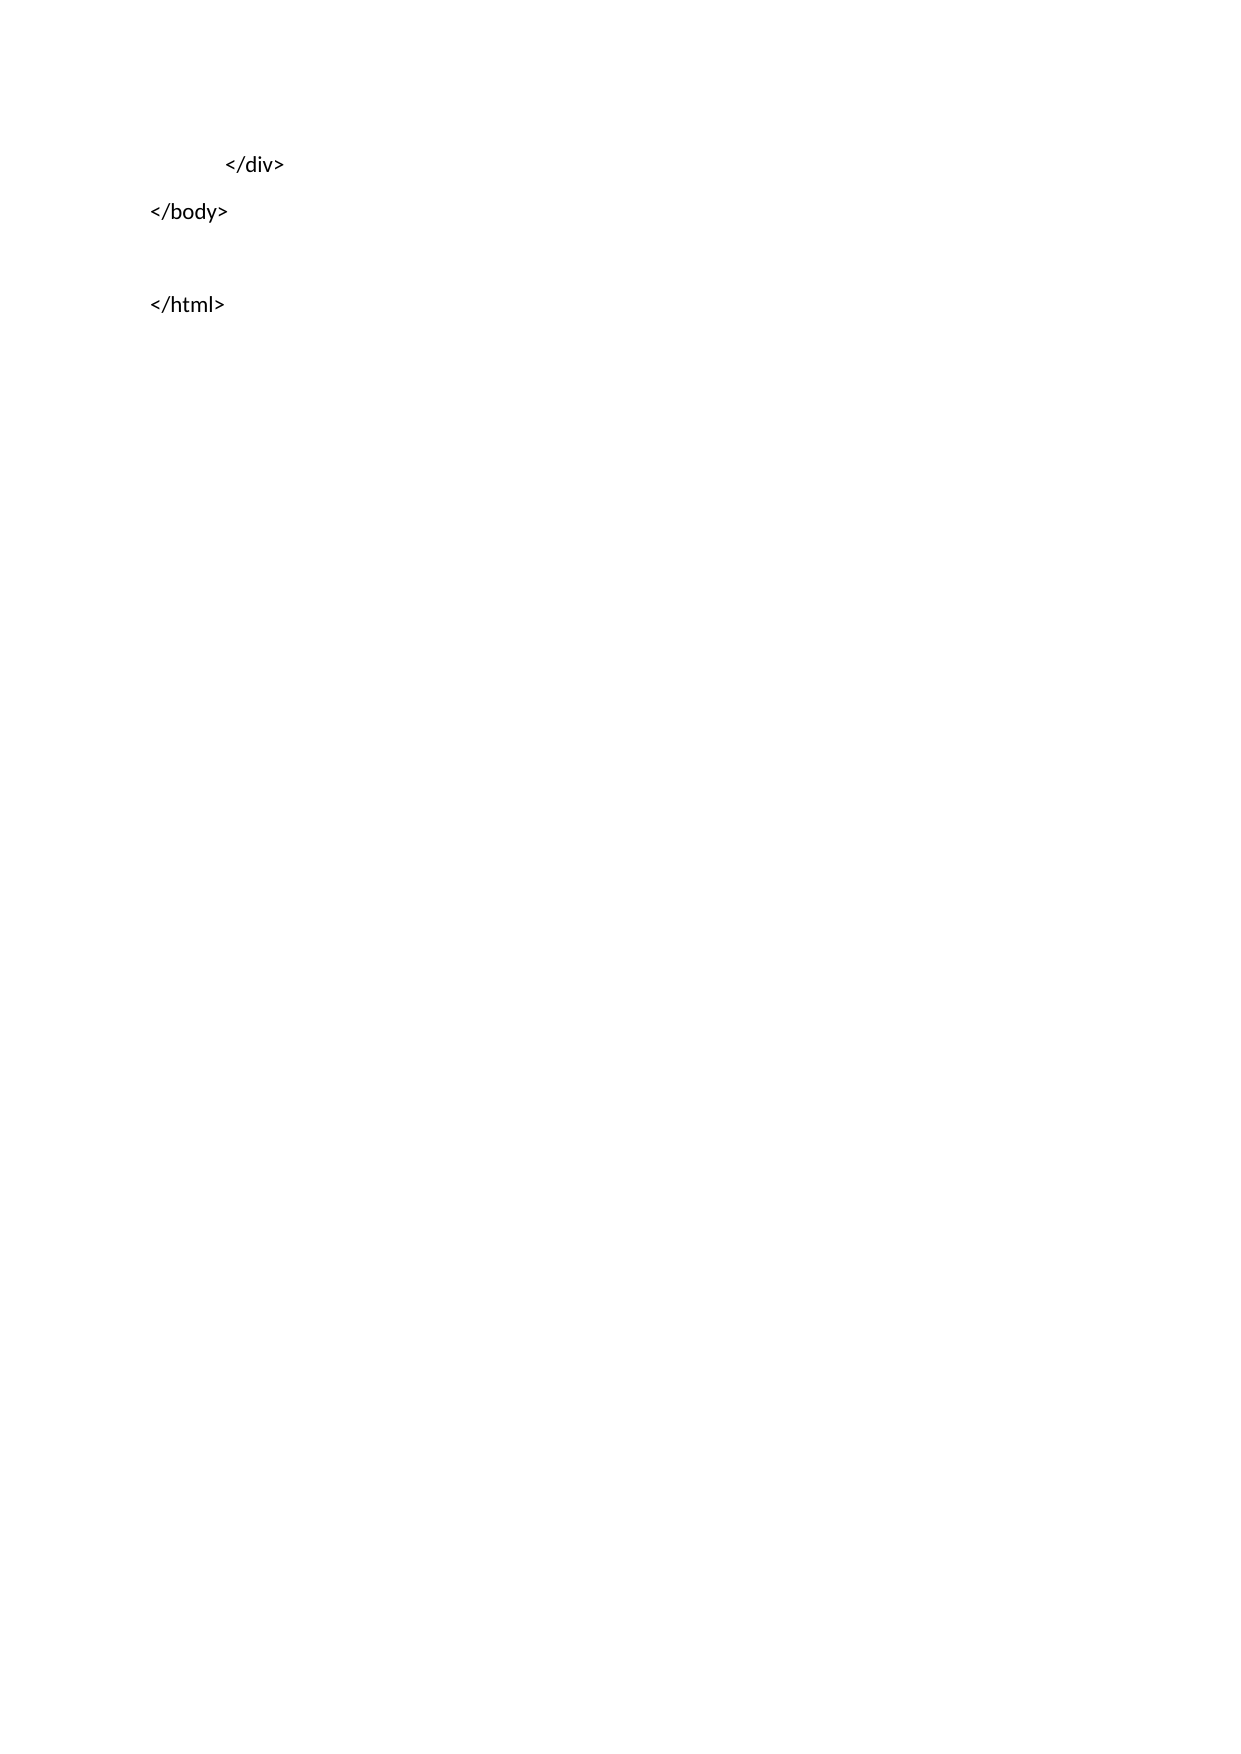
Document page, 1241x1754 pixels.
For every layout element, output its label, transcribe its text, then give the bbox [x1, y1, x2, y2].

text </html> [150, 291, 1090, 319]
text </body> [150, 197, 1090, 225]
text </div> [150, 150, 1090, 178]
